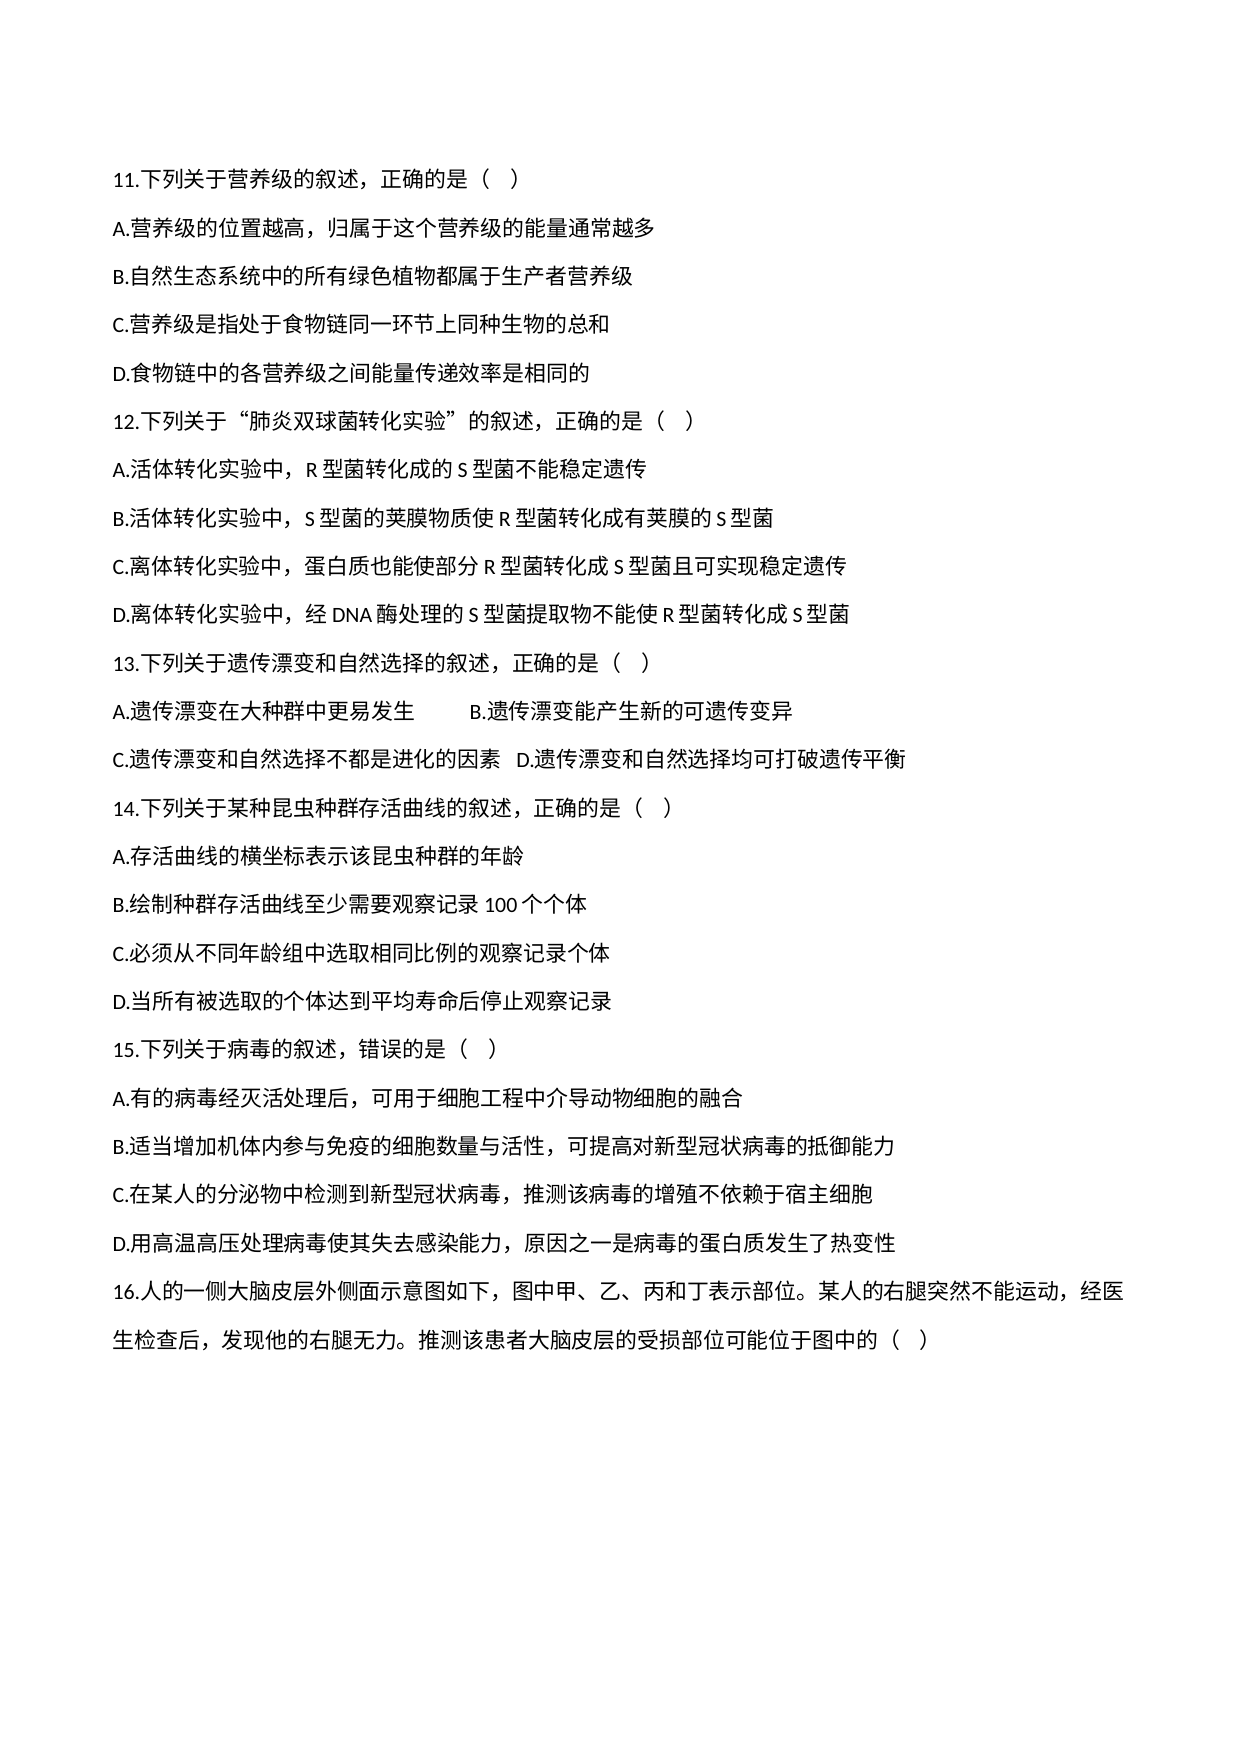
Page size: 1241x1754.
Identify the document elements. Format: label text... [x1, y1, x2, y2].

text 16.人的一侧大脑皮层外侧面示意图如下，图中甲、乙、丙和丁表示部位。某人的右腿突然不能运动，经医生检查后，发现他的右腿无力。推测该患者大脑皮层的受损部位可能位于图中的（ ） [112, 1274, 1128, 1355]
text B.绘制种群存活曲线至少需要观察记录100个个体 [112, 887, 1128, 919]
text B.适当增加机体内参与免疫的细胞数量与活性，可提高对新型冠状病毒的抵御能力 [112, 1129, 1128, 1161]
text D.食物链中的各营养级之间能量传递效率是相同的 [112, 355, 1128, 388]
text D.用高温高压处理病毒使其失去感染能力，原因之一是病毒的蛋白质发生了热变性 [112, 1225, 1128, 1258]
text C.遗传漂变和自然选择不都是进化的因素 D.遗传漂变和自然选择均可打破遗传平衡 [112, 742, 1128, 774]
text B.自然生态系统中的所有绿色植物都属于生产者营养级 [112, 259, 1128, 291]
text A.营养级的位置越高，归属于这个营养级的能量通常越多 [112, 210, 1128, 243]
text C.营养级是指处于食物链同一环节上同种生物的总和 [112, 307, 1128, 339]
text A.活体转化实验中，R型菌转化成的S型菌不能稳定遗传 [112, 452, 1128, 484]
text 13.下列关于遗传漂变和自然选择的叙述，正确的是（ ） [112, 645, 1128, 678]
text B.活体转化实验中，S型菌的荚膜物质使R型菌转化成有荚膜的S型菌 [112, 500, 1128, 533]
text C.在某人的分泌物中检测到新型冠状病毒，推测该病毒的增殖不依赖于宿主细胞 [112, 1177, 1128, 1209]
text A.遗传漂变在大种群中更易发生 B.遗传漂变能产生新的可遗传变异 [112, 694, 1128, 726]
text 12.下列关于“肺炎双球菌转化实验”的叙述，正确的是（ ） [112, 404, 1128, 436]
text 14.下列关于某种昆虫种群存活曲线的叙述，正确的是（ ） [112, 790, 1128, 823]
text 15.下列关于病毒的叙述，错误的是（ ） [112, 1032, 1128, 1064]
text A.有的病毒经灭活处理后，可用于细胞工程中介导动物细胞的融合 [112, 1080, 1128, 1113]
text A.存活曲线的横坐标表示该昆虫种群的年龄 [112, 839, 1128, 871]
text C.必须从不同年龄组中选取相同比例的观察记录个体 [112, 935, 1128, 968]
text D.当所有被选取的个体达到平均寿命后停止观察记录 [112, 984, 1128, 1016]
text D.离体转化实验中，经DNA酶处理的S型菌提取物不能使R型菌转化成S型菌 [112, 597, 1128, 629]
text 11.下列关于营养级的叙述，正确的是（ ） [112, 162, 1128, 194]
text C.离体转化实验中，蛋白质也能使部分R型菌转化成S型菌且可实现稳定遗传 [112, 549, 1128, 581]
